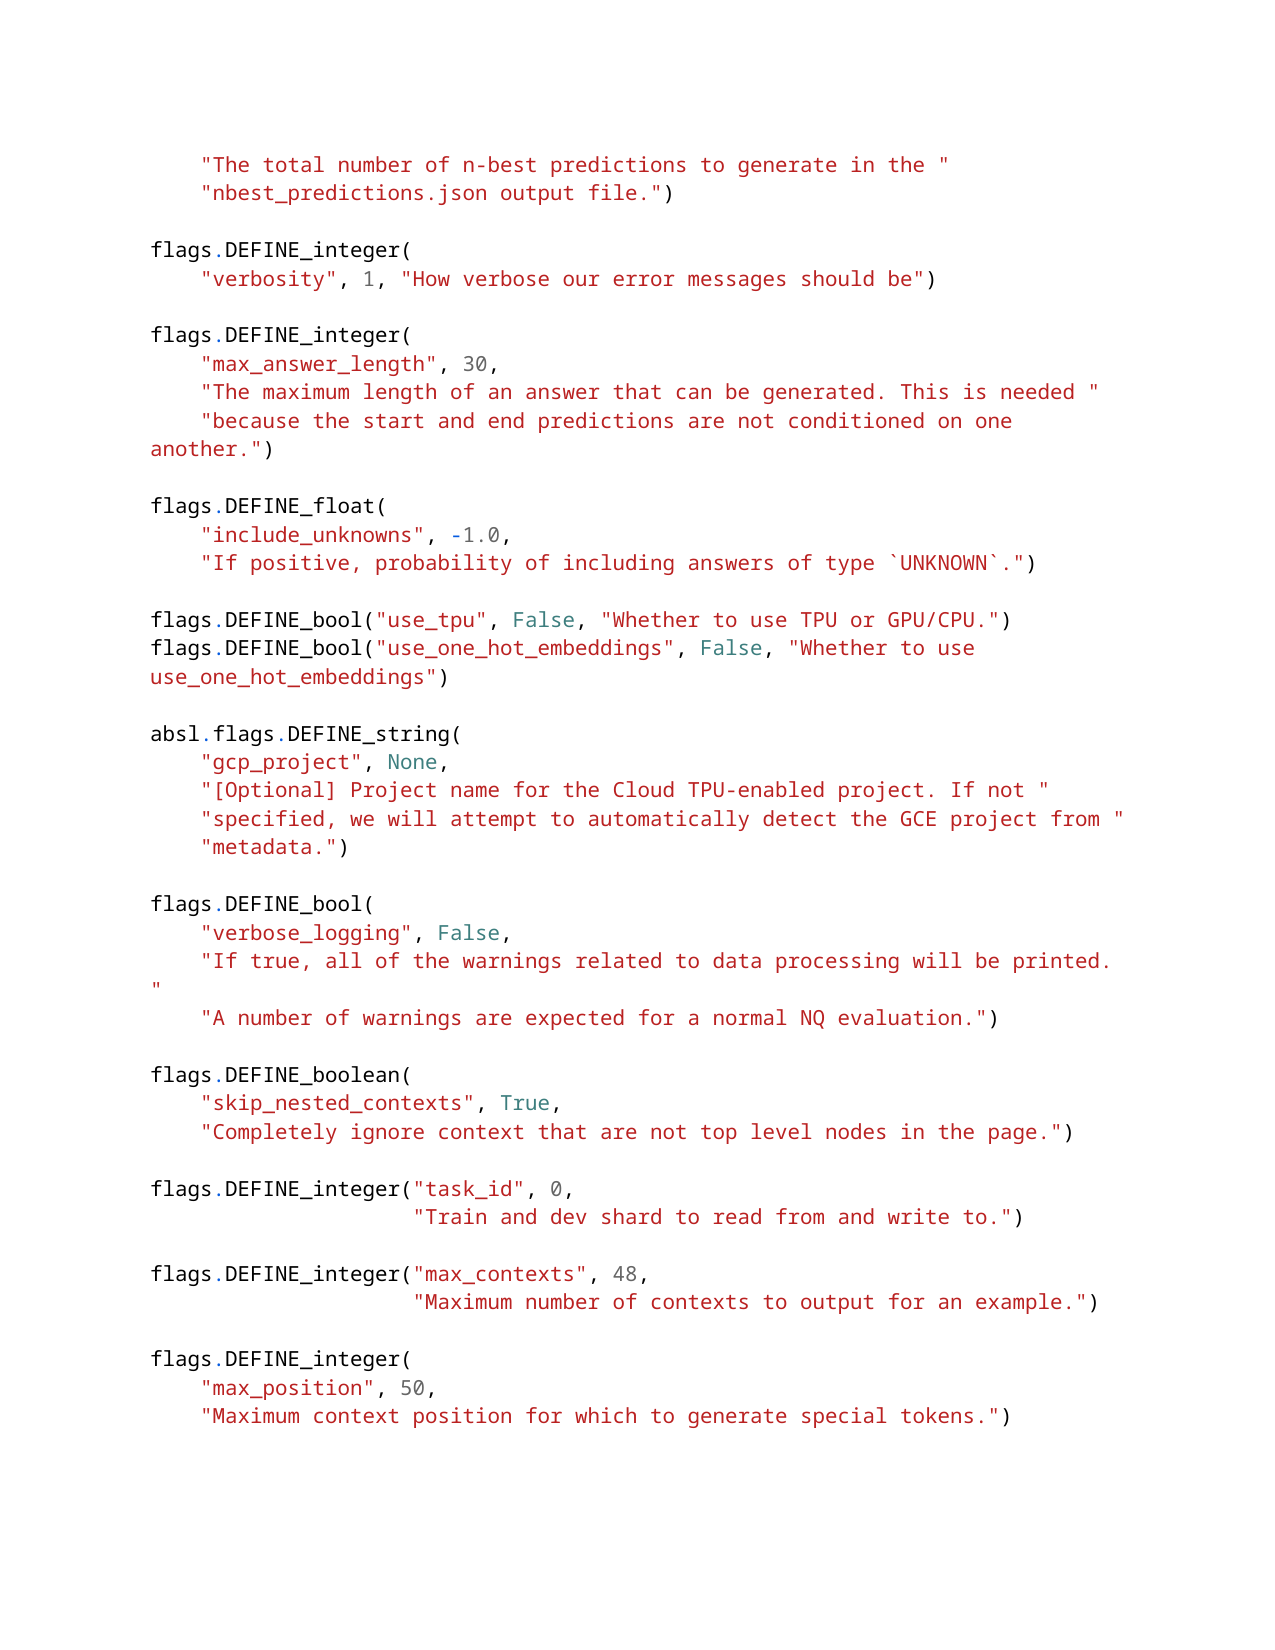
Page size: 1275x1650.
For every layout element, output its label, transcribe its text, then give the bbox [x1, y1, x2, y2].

text "Train and dev shard to read from and write to.") [150, 1202, 1125, 1231]
text "max_position", 50, [150, 1373, 1125, 1401]
text "skip_nested_contexts", True, [150, 1088, 1125, 1117]
text flags.DEFINE_bool("use_tpu", False, "Whether to use TPU or GPU/CPU.") [150, 605, 1125, 633]
text "nbest_predictions.json output file.") [150, 178, 1125, 207]
text flags.DEFINE_float( [150, 491, 1125, 520]
text flags.DEFINE_integer("max_contexts", 48, [150, 1259, 1125, 1287]
text flags.DEFINE_integer( [150, 321, 1125, 349]
text "If true, all of the warnings related to data processing will be printed. " [150, 946, 1125, 1003]
text flags.DEFINE_bool("use_one_hot_embeddings", False, "Whether to use use_one_hot_embeddings") [150, 633, 1125, 690]
text "max_answer_length", 30, [150, 349, 1125, 377]
text "A number of warnings are expected for a normal NQ evaluation.") [150, 1003, 1125, 1032]
text "The maximum length of an answer that can be generated. This is needed " [150, 377, 1125, 406]
text flags.DEFINE_bool( [150, 889, 1125, 918]
text "specified, we will attempt to automatically detect the GCE project from " [150, 804, 1125, 832]
text flags.DEFINE_integer( [150, 1344, 1125, 1373]
text "The total number of n-best predictions to generate in the " [150, 150, 1125, 178]
text "metadata.") [150, 832, 1125, 861]
text flags.DEFINE_integer("task_id", 0, [150, 1174, 1125, 1202]
text absl.flags.DEFINE_string( [150, 719, 1125, 747]
text "because the start and end predictions are not conditioned on one another.") [150, 406, 1125, 463]
text flags.DEFINE_boolean( [150, 1060, 1125, 1088]
text "verbosity", 1, "How verbose our error messages should be") [150, 264, 1125, 292]
text "verbose_logging", False, [150, 918, 1125, 946]
text "include_unknowns", -1.0, [150, 520, 1125, 548]
text "If positive, probability of including answers of type `UNKNOWN`.") [150, 548, 1125, 577]
text "Maximum context position for which to generate special tokens.") [150, 1401, 1125, 1430]
text "[Optional] Project name for the Cloud TPU-enabled project. If not " [150, 776, 1125, 804]
text flags.DEFINE_integer( [150, 235, 1125, 264]
text "Maximum number of contexts to output for an example.") [150, 1287, 1125, 1316]
text "Completely ignore context that are not top level nodes in the page.") [150, 1117, 1125, 1145]
text "gcp_project", None, [150, 747, 1125, 776]
